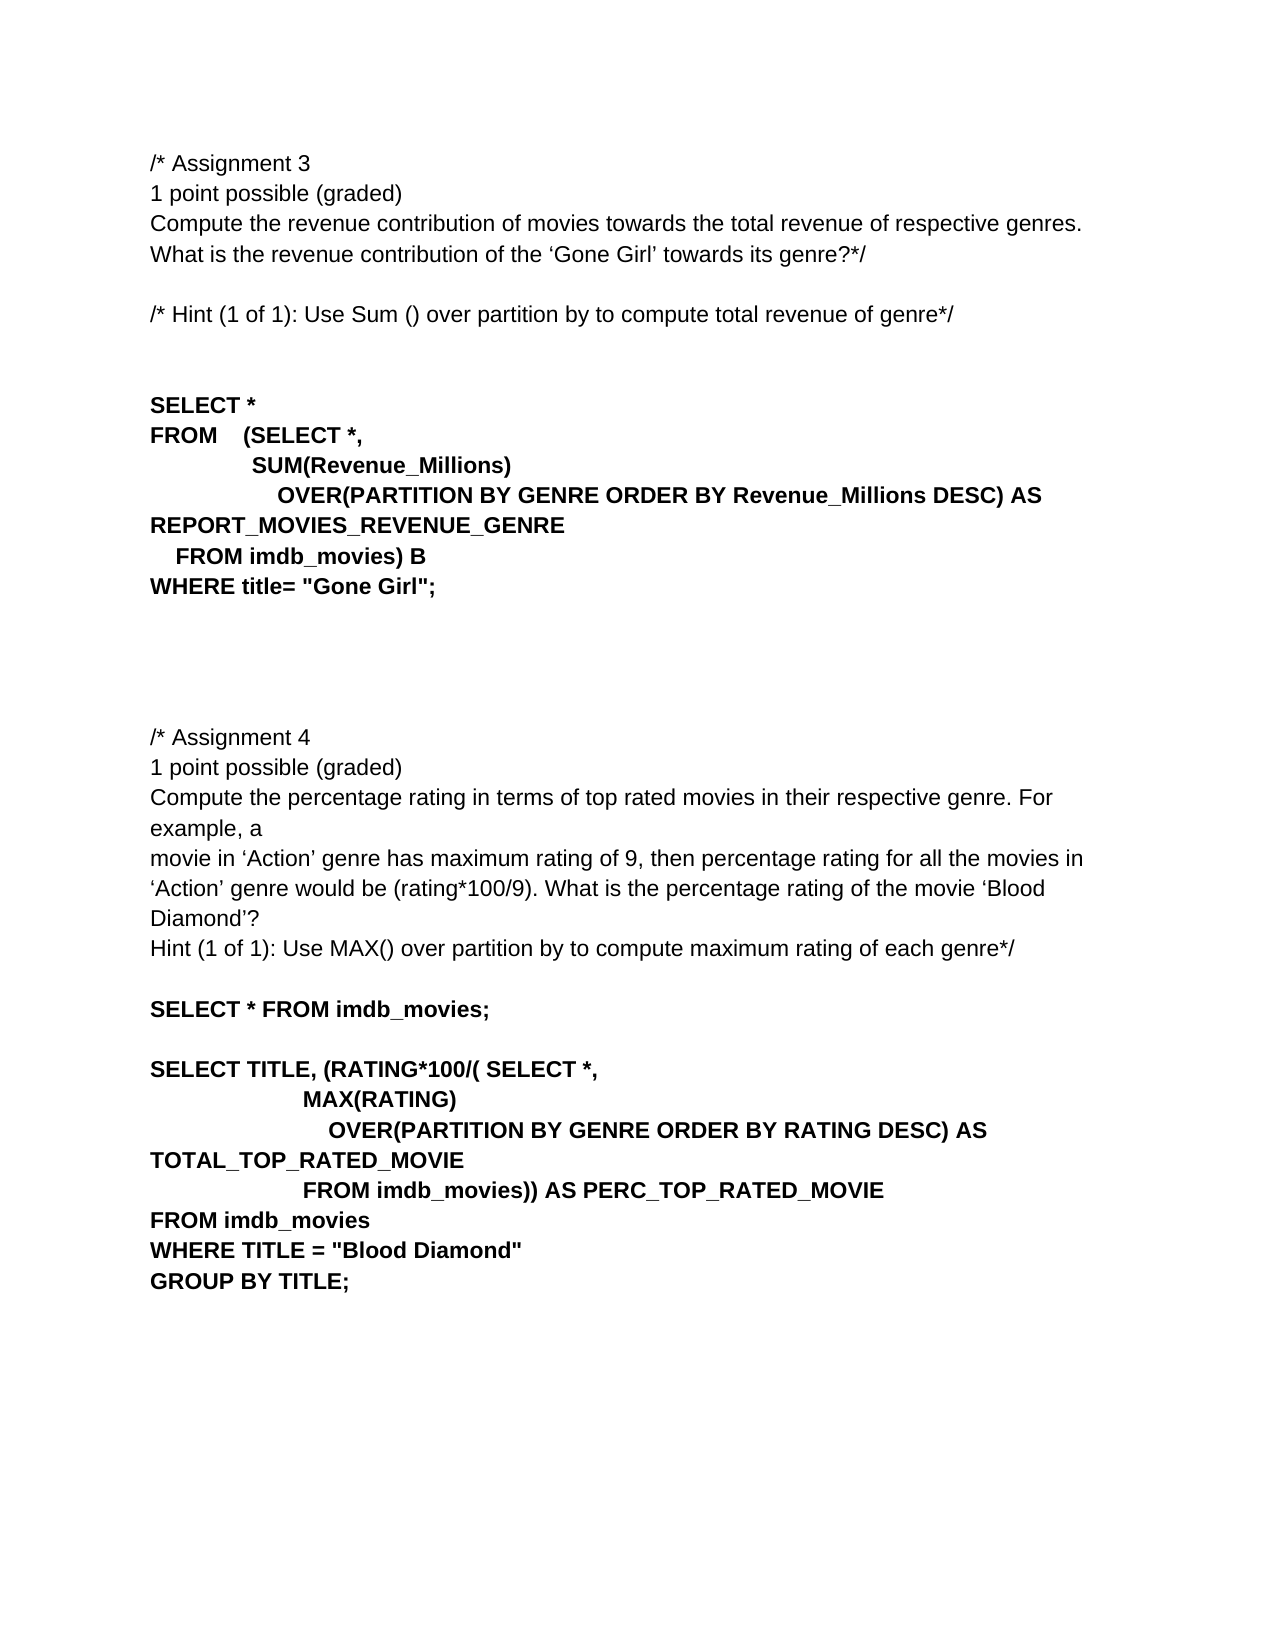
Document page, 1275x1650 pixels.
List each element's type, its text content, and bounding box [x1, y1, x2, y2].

text 1 point possible (graded) [150, 754, 1125, 781]
text FROM (SELECT *, [150, 422, 1125, 448]
text Compute the percentage rating in terms of top rated movies in their respective genre. For example, a [150, 784, 1125, 841]
text FROM imdb_movies)) AS PERC_TOP_RATED_MOVIE [150, 1177, 1125, 1203]
text Compute the revenue contribution of movies towards the total revenue of respective genres. What is the revenue contribution of the ‘Gone Girl’ towards its genre?*/ [150, 210, 1125, 267]
text OVER(PARTITION BY GENRE ORDER BY Revenue_Millions DESC) AS REPORT_MOVIES_REVENUE_GENRE [150, 482, 1125, 539]
text WHERE TITLE = "Blood Diamond" [150, 1237, 1125, 1264]
text movie in ‘Action’ genre has maximum rating of 9, then percentage rating for all the movies in [150, 845, 1125, 871]
text FROM imdb_movies [150, 1207, 1125, 1234]
text MAX(RATING) [150, 1086, 1125, 1113]
text SUM(Revenue_Millions) [150, 452, 1125, 478]
text ‘Action’ genre would be (rating*100/9). What is the percentage rating of the movie ‘Blood Diamond’? [150, 875, 1125, 932]
text SELECT * FROM imdb_movies; [150, 996, 1125, 1022]
text /* Assignment 4 [150, 724, 1125, 750]
text SELECT TITLE, (RATING*100/( SELECT *, [150, 1056, 1125, 1083]
text 1 point possible (graded) [150, 180, 1125, 207]
text WHERE title= "Gone Girl"; [150, 573, 1125, 599]
text Hint (1 of 1): Use MAX() over partition by to compute maximum rating of each genre*/ [150, 935, 1125, 962]
text /* Assignment 3 [150, 150, 1125, 176]
text GROUP BY TITLE; [150, 1268, 1125, 1294]
text /* Hint (1 of 1): Use Sum () over partition by to compute total revenue of genre*/ [150, 301, 1125, 327]
text FROM imdb_movies) B [150, 543, 1125, 569]
text SELECT * [150, 392, 1125, 418]
text OVER(PARTITION BY GENRE ORDER BY RATING DESC) AS TOTAL_TOP_RATED_MOVIE [150, 1117, 1125, 1173]
